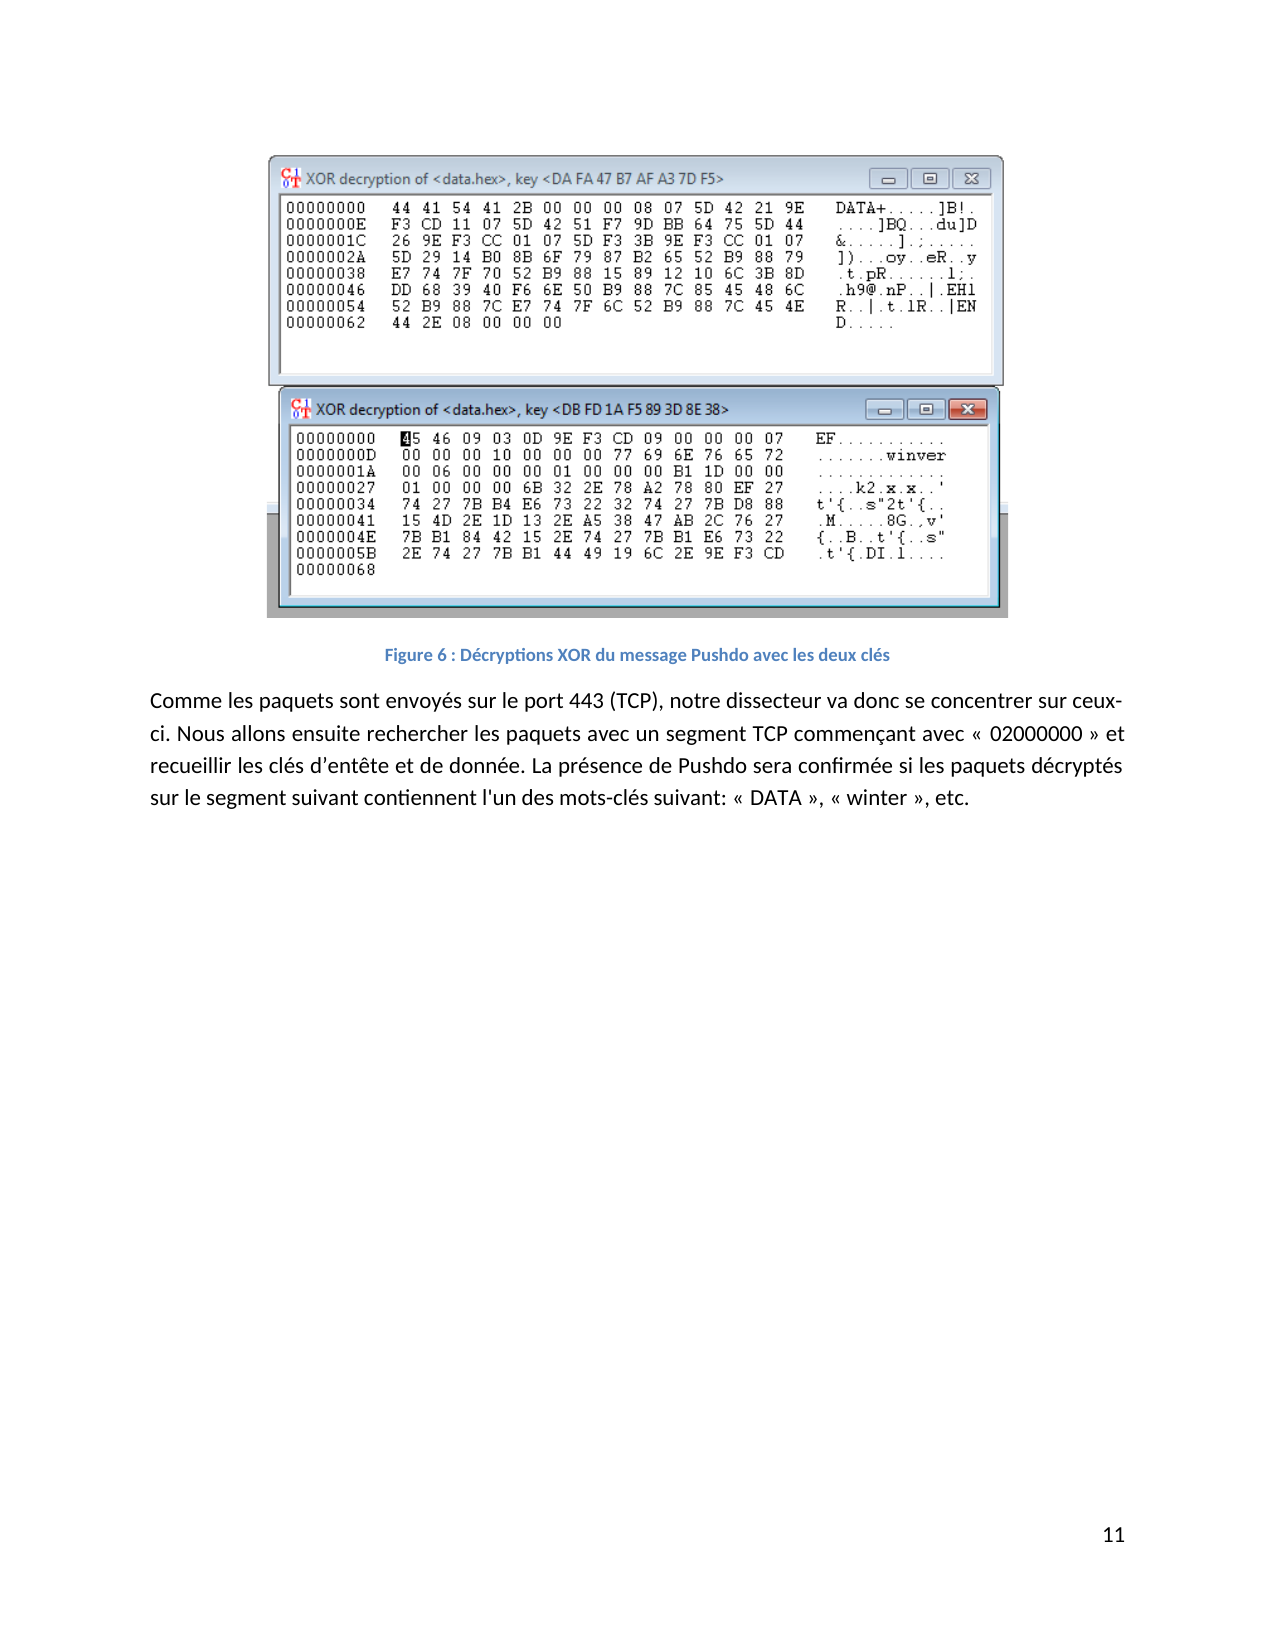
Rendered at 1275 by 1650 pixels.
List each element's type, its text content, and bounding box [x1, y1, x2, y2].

text Comme les paquets sont envoyés sur le port 443 (TCP), notre dissecteur va donc se concentrer sur ceux-ci. Nous allons ensuite rechercher les paquets avec un segment TCP commençant avec « 02000000 » et recueillir les clés d’entête et de donnée. La présence de Pushdo sera confirmée si les paquets décryptés sur le segment suivant contiennent l'un des mots-clés suivant: « DATA », « winter », etc. [150, 687, 1125, 811]
picture [266, 150, 1009, 618]
